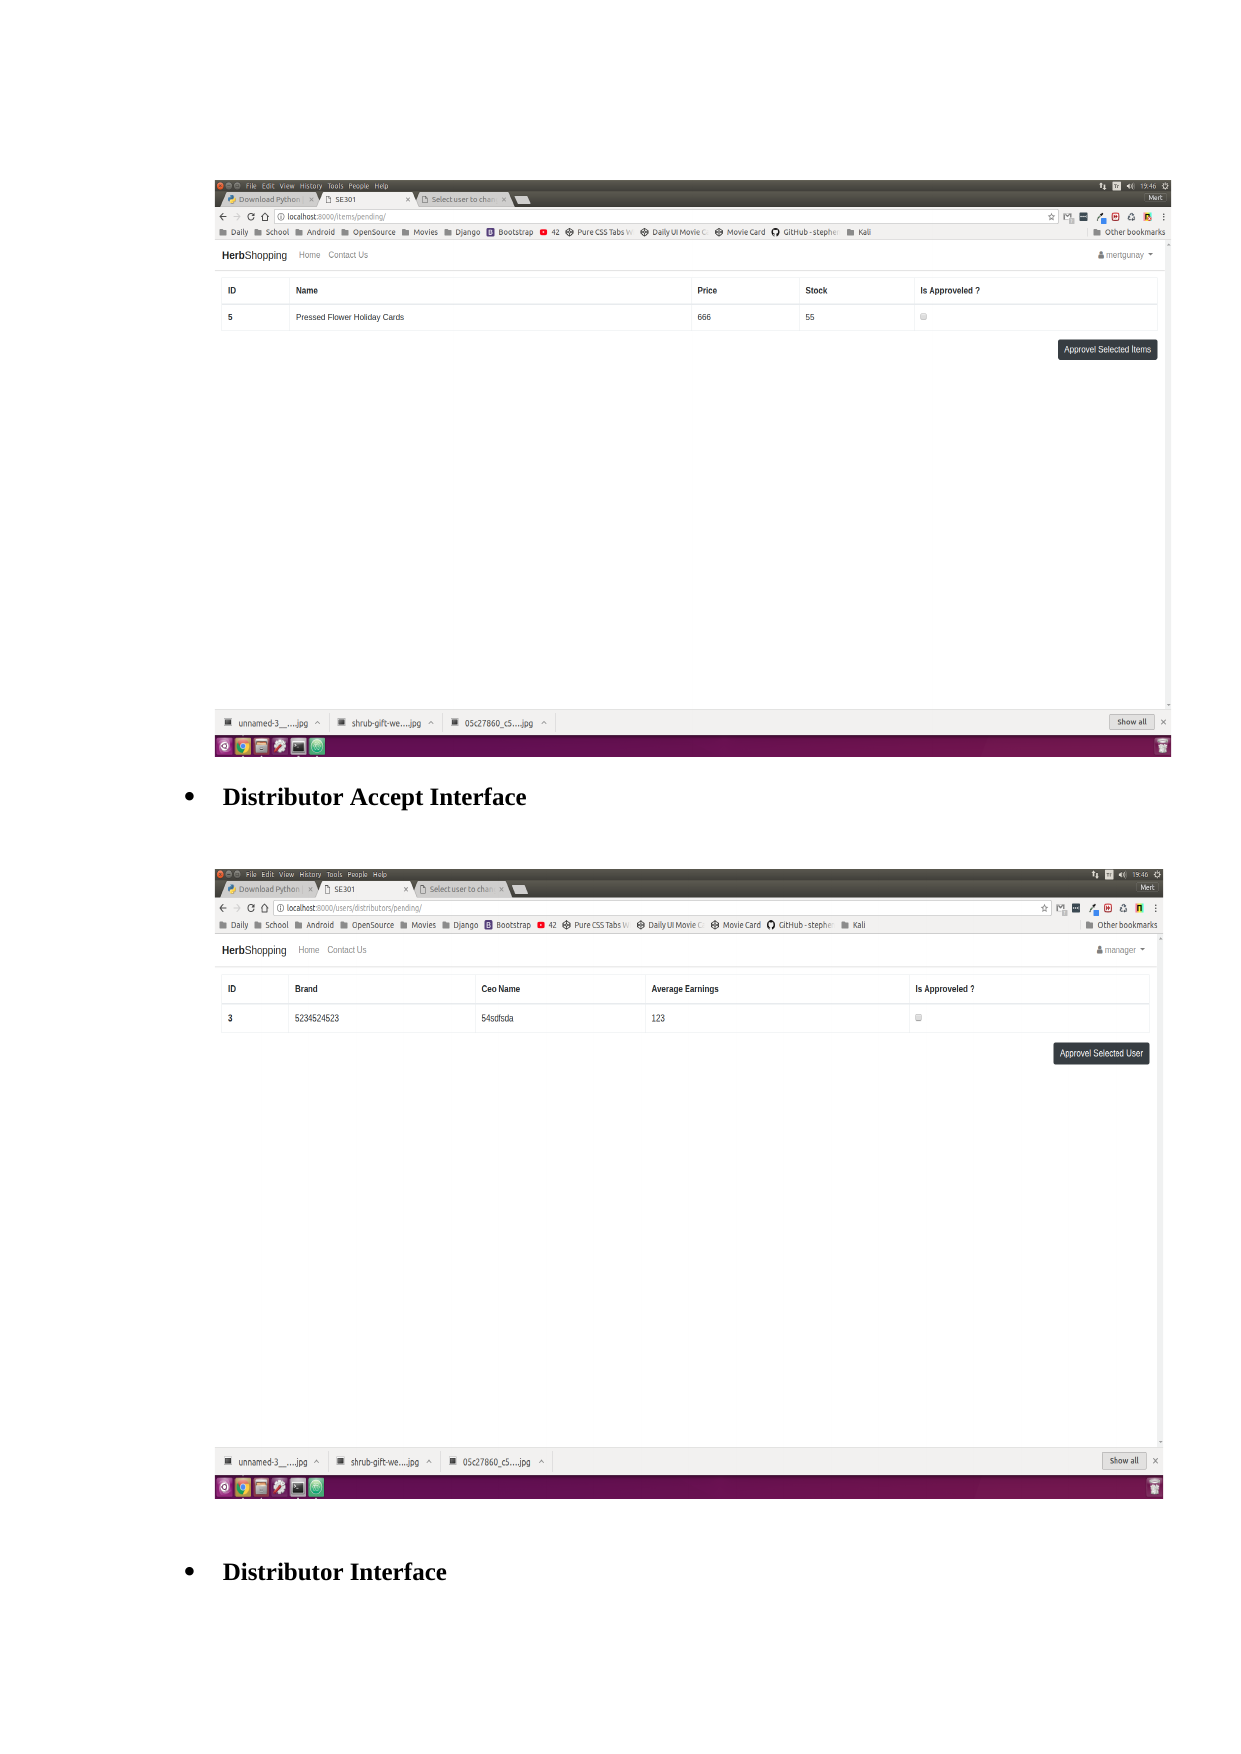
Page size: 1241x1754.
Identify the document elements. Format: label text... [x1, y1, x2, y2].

list Distributor Interface [185, 1557, 1093, 1586]
picture [214, 180, 1172, 757]
picture [214, 869, 1164, 1499]
list Distributor Accept Interface [185, 782, 1093, 811]
